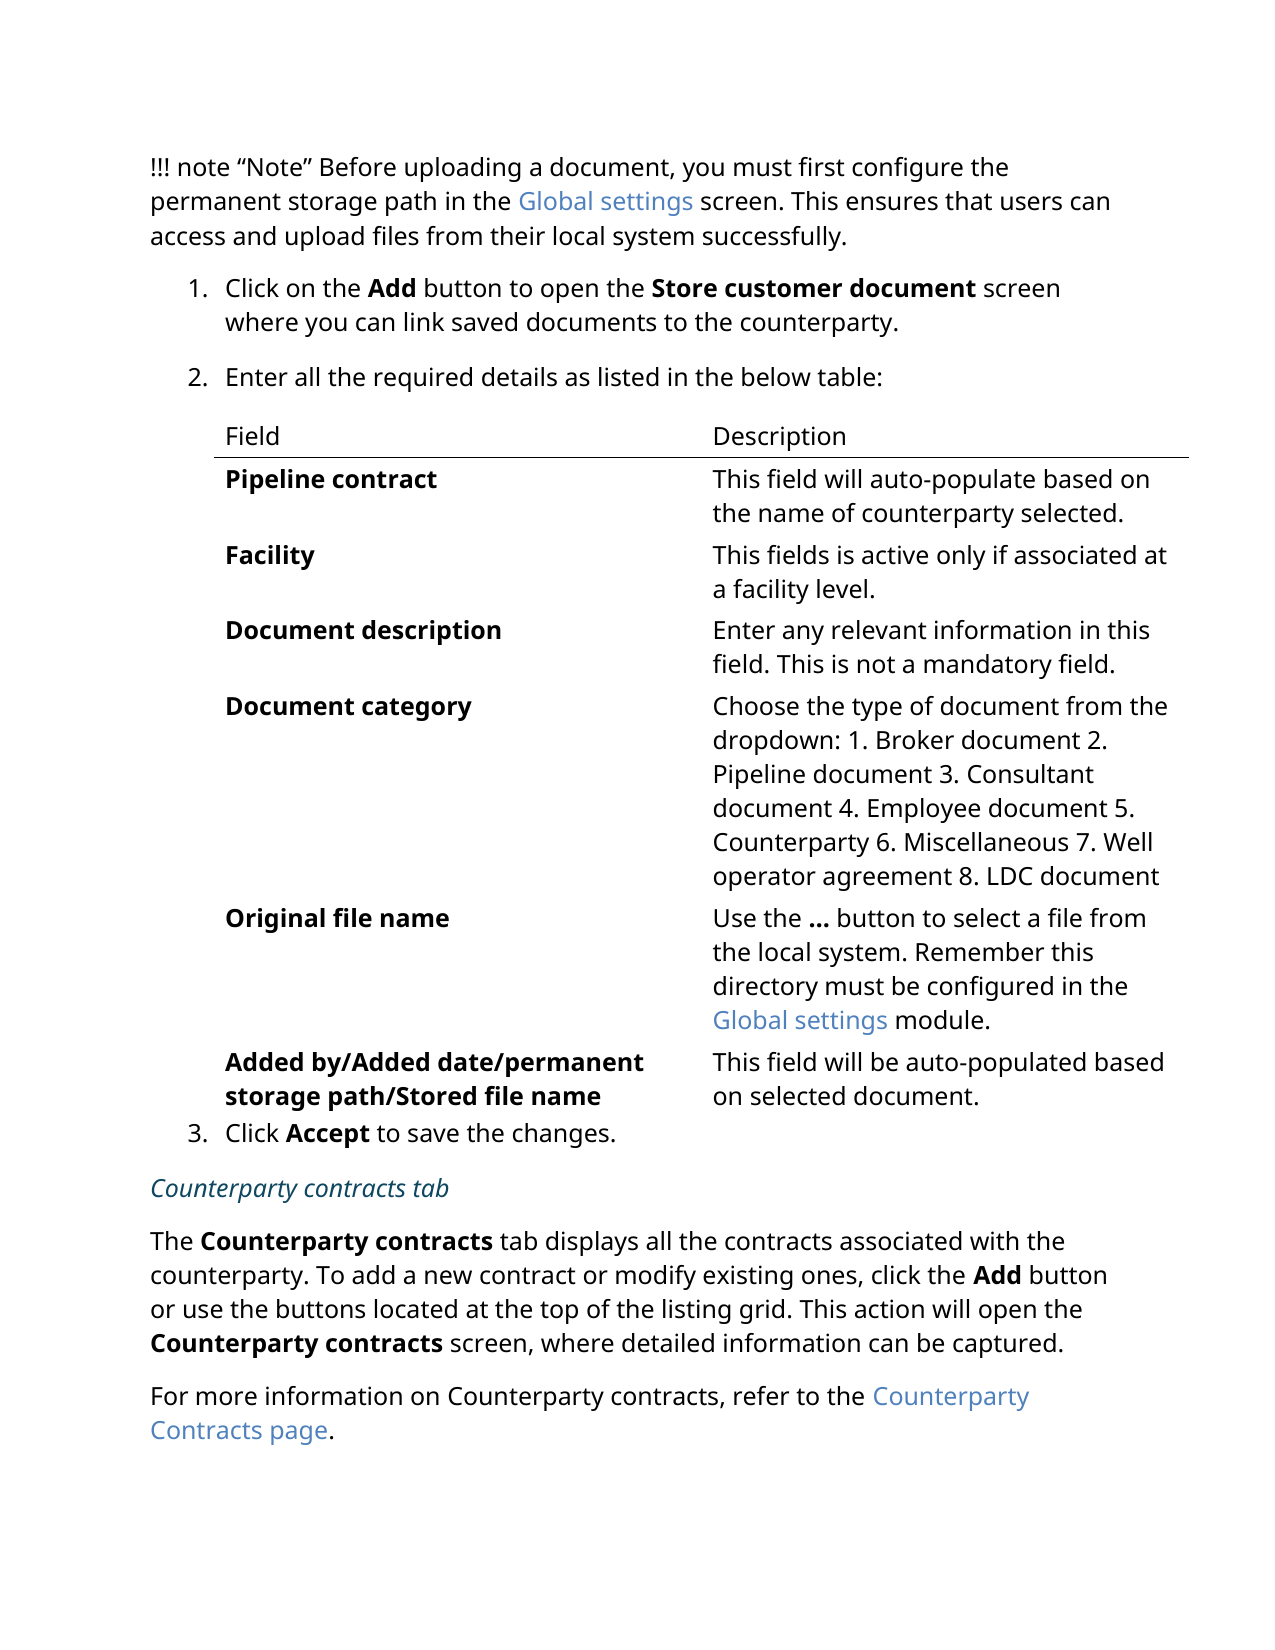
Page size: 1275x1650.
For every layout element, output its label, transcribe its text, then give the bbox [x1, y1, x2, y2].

table_cell This field will be auto-populated based on selected document. [701, 1040, 1189, 1116]
table_cell This field will auto-populate based on the name of counterparty selected. [701, 458, 1189, 533]
table_cell Original file name [214, 897, 701, 1040]
list Click Accept to save the changes. [187, 1116, 1125, 1150]
subtitle Counterparty contracts tab [150, 1171, 1125, 1205]
text For more information on Counterparty contracts, refer to the Counterparty Contracts page. [150, 1379, 1125, 1447]
table_cell Enter any relevant information in this field. This is not a mandatory field. [701, 609, 1189, 685]
list Click on the Add button to open the Store customer document screen where you can link saved documents to the counterparty. [187, 271, 1125, 339]
table_cell Document description [214, 609, 701, 685]
table_header Field [214, 415, 701, 456]
table_cell Use the … button to select a file from the local system. Remember this directory must be configured in the Global settings module. [701, 897, 1189, 1040]
table_cell This fields is active only if associated at a facility level. [701, 534, 1189, 609]
table_cell Facility [214, 534, 701, 609]
list Enter all the required details as listed in the below table: [187, 360, 1125, 394]
text !!! note “Note” Before uploading a document, you must first configure the permanent storage path in the Global settings screen. This ensures that users can access and upload files from their local system successfully. [150, 150, 1125, 252]
table_cell Choose the type of document from the dropdown: 1. Broker document 2. Pipeline document 3. Consultant document 4. Employee document 5. Counterparty 6. Miscellaneous 7. Well operator agreement 8. LDC document [701, 685, 1189, 897]
table_header Description [701, 415, 1189, 456]
table_cell Document category [214, 685, 701, 897]
table_cell Added by/Added date/permanent storage path/Stored file name [214, 1040, 701, 1116]
table_cell Pipeline contract [214, 458, 701, 533]
text The Counterparty contracts tab displays all the contracts associated with the counterparty. To add a new contract or modify existing ones, click the Add button or use the buttons located at the top of the listing grid. This action will open the Counterparty contracts screen, where detailed information can be captured. [150, 1224, 1125, 1360]
